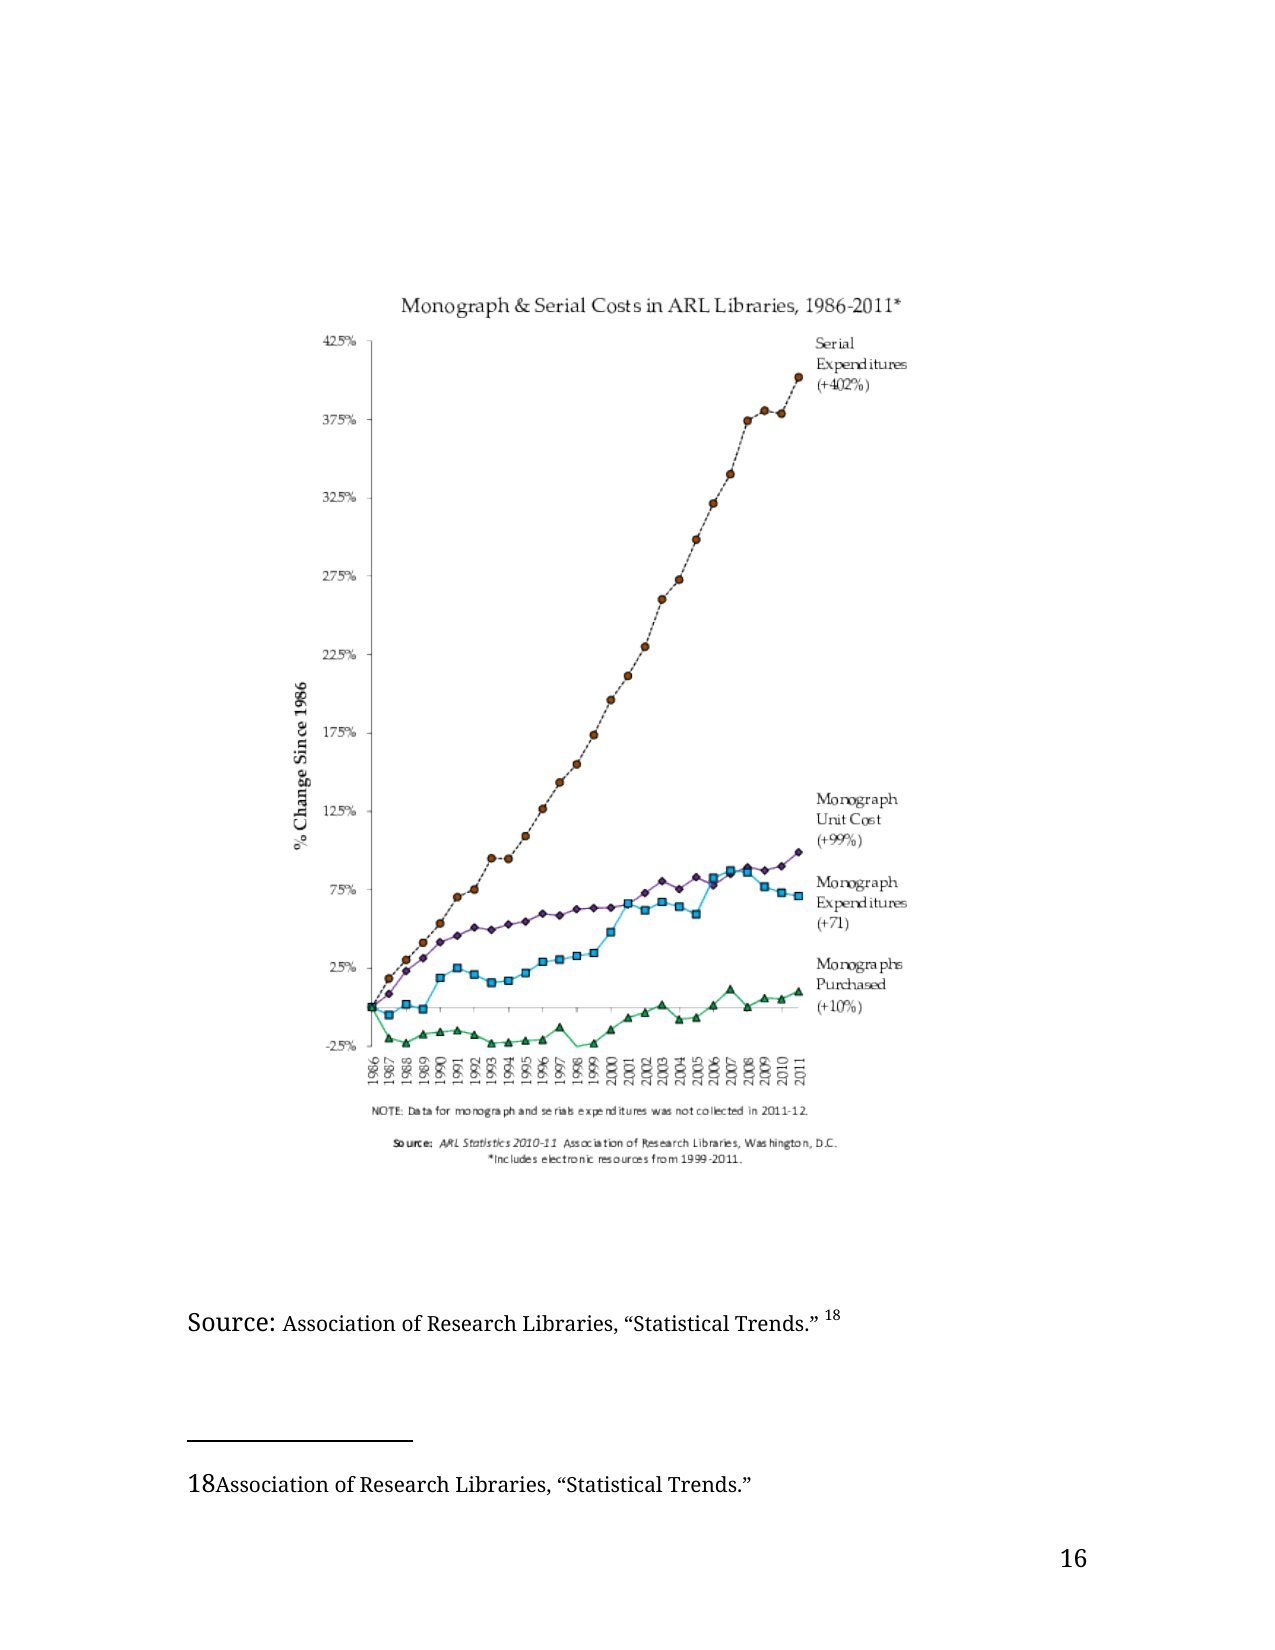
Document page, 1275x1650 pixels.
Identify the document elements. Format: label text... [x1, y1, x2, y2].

picture [187, 150, 1080, 1305]
